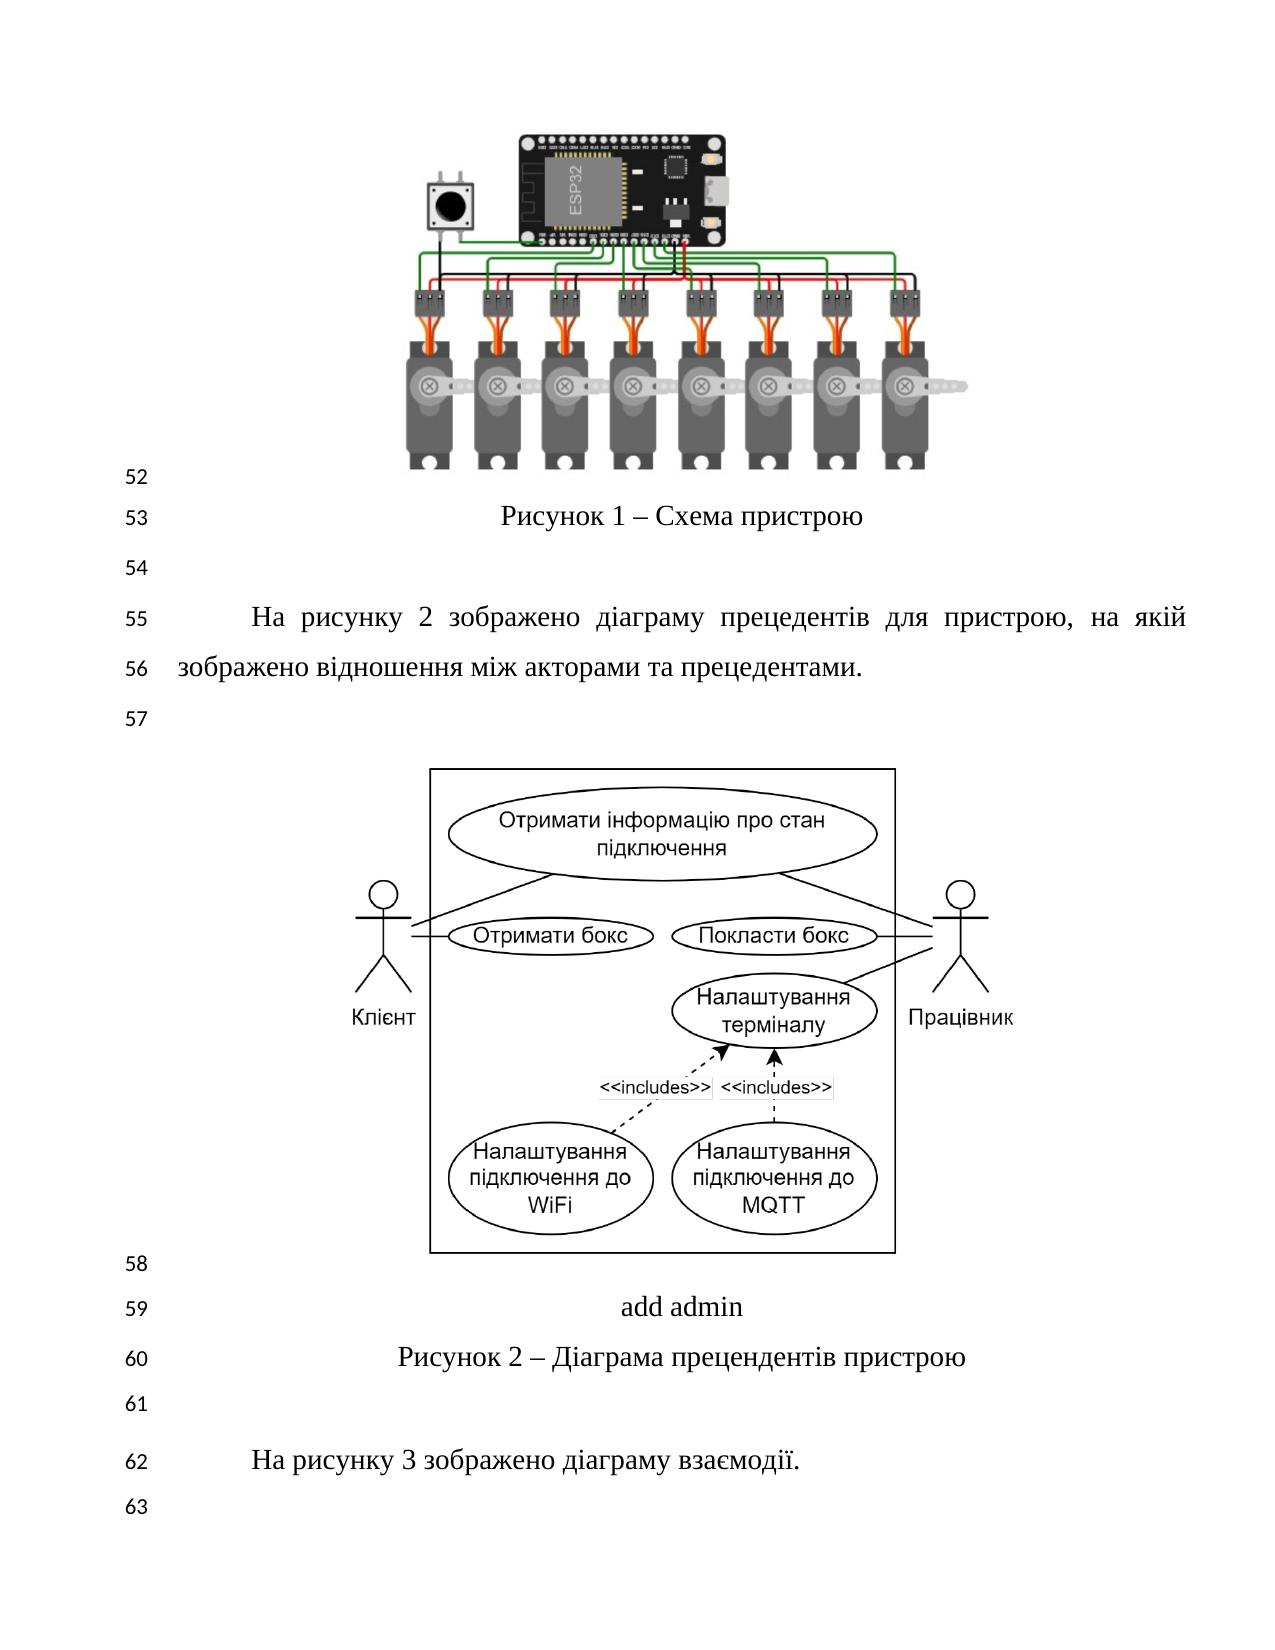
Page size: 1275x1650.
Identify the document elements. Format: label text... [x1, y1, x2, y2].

text На рисунку 2 зображено діаграму прецедентів для пристрою, на якій зображено відношення між акторами та прецедентами. [177, 599, 1186, 683]
text Рисунок 1 – Схема пристрою [177, 498, 1186, 532]
picture [393, 119, 971, 483]
picture [332, 749, 1032, 1272]
text На рисунку 3 зображено діаграму взаємодії. [177, 1442, 1186, 1476]
text Рисунок 2 – Діаграма прецендентів пристрою [177, 1339, 1186, 1372]
